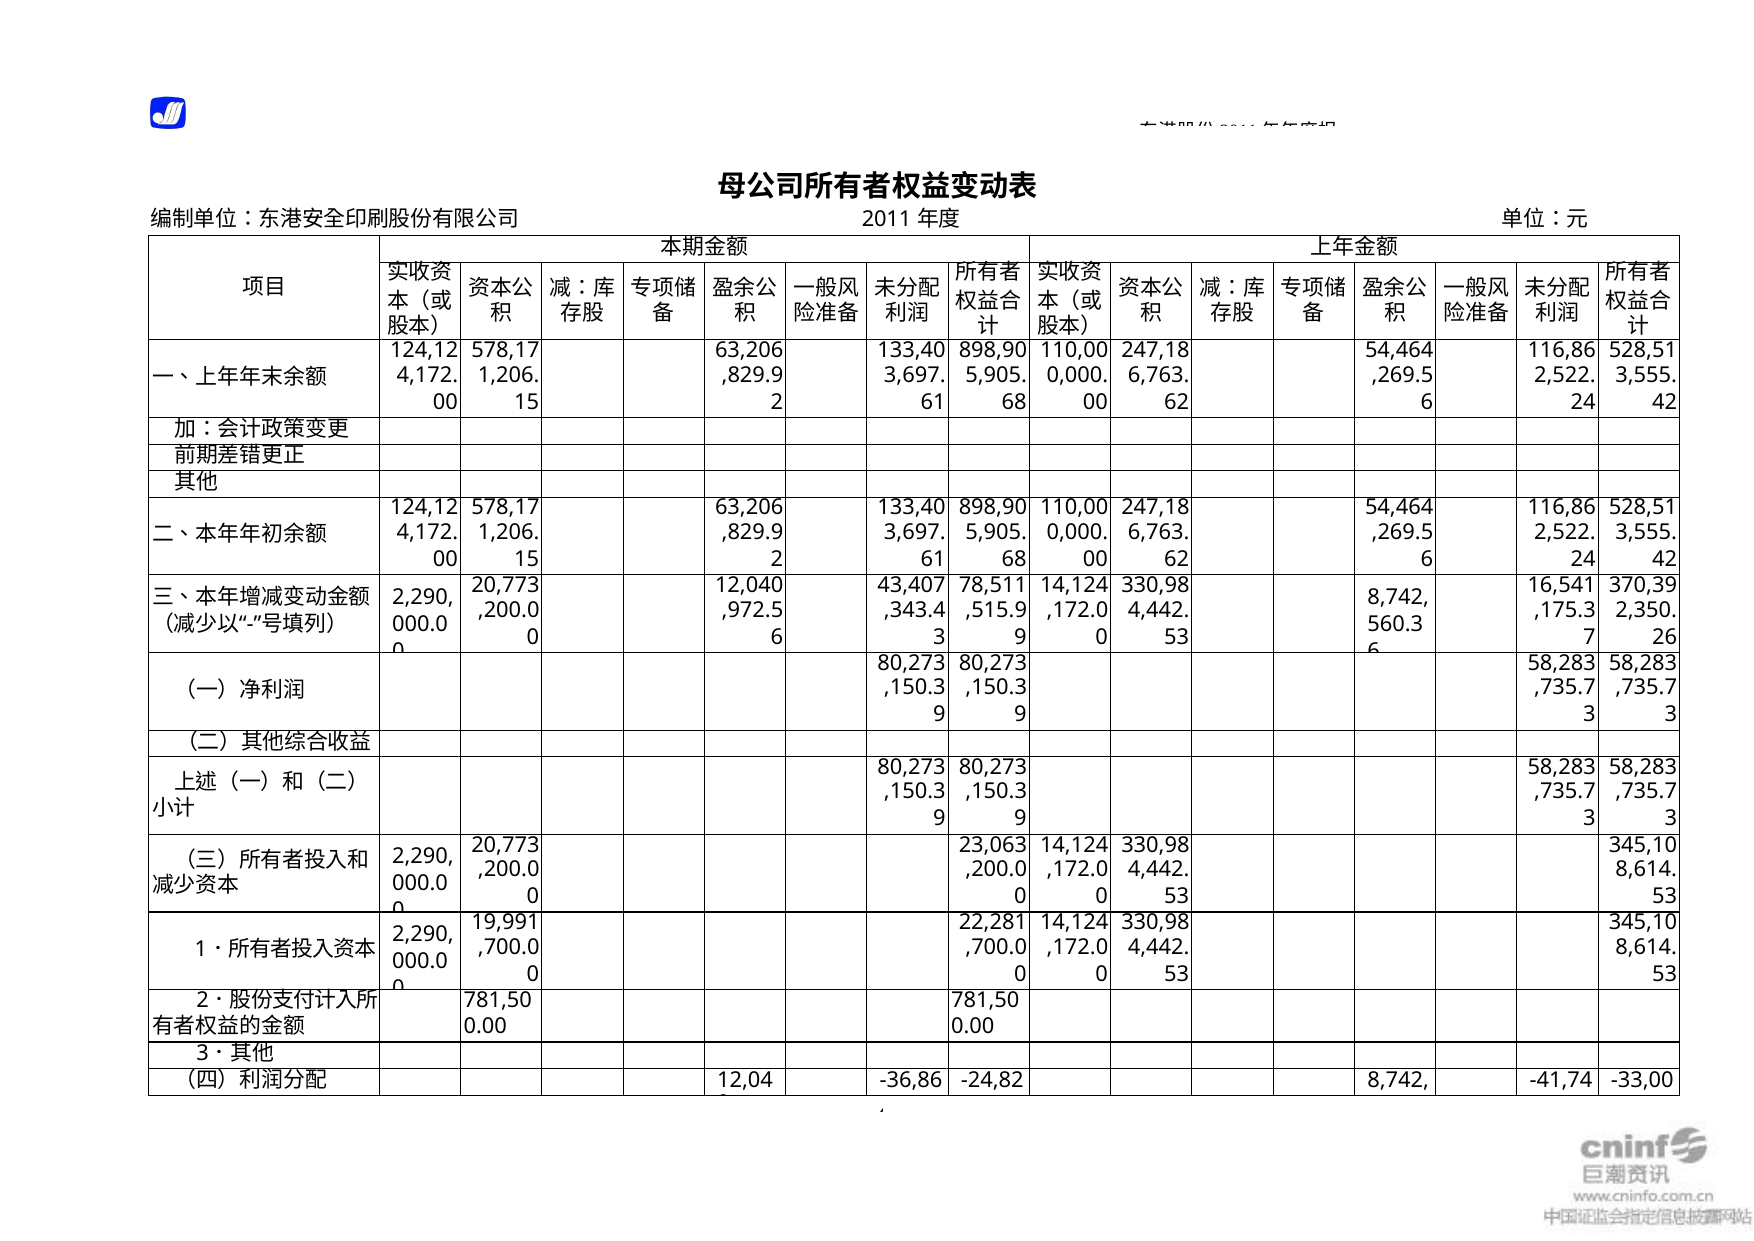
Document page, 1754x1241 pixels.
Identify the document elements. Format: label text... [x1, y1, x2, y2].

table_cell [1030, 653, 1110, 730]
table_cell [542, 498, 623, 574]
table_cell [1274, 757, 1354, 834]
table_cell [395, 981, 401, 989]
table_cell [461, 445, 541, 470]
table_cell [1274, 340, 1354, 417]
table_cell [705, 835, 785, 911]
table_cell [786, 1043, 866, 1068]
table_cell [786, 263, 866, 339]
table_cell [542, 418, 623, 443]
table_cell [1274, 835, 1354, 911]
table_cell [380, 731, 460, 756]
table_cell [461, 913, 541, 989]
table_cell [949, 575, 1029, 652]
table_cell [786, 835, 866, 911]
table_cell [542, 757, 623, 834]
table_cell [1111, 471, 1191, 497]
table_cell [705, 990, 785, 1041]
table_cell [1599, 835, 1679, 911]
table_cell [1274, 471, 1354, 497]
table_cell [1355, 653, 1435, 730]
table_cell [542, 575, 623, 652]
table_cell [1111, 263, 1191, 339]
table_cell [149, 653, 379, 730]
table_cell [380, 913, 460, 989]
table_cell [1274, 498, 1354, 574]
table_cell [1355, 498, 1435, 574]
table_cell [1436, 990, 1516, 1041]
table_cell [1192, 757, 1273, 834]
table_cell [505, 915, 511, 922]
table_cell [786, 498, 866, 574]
text 编制单位：东港安全印刷股份有限公司 2011 年度 单位：元 [137, 204, 1601, 232]
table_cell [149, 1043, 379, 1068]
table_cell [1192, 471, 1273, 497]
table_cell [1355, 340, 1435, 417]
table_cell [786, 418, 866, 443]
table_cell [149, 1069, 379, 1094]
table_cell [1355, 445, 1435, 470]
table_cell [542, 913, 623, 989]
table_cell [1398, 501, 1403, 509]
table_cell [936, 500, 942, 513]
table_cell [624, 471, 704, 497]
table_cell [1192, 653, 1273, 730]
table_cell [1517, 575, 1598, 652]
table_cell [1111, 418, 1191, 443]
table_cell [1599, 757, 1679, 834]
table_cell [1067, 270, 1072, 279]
picture [149, 96, 187, 130]
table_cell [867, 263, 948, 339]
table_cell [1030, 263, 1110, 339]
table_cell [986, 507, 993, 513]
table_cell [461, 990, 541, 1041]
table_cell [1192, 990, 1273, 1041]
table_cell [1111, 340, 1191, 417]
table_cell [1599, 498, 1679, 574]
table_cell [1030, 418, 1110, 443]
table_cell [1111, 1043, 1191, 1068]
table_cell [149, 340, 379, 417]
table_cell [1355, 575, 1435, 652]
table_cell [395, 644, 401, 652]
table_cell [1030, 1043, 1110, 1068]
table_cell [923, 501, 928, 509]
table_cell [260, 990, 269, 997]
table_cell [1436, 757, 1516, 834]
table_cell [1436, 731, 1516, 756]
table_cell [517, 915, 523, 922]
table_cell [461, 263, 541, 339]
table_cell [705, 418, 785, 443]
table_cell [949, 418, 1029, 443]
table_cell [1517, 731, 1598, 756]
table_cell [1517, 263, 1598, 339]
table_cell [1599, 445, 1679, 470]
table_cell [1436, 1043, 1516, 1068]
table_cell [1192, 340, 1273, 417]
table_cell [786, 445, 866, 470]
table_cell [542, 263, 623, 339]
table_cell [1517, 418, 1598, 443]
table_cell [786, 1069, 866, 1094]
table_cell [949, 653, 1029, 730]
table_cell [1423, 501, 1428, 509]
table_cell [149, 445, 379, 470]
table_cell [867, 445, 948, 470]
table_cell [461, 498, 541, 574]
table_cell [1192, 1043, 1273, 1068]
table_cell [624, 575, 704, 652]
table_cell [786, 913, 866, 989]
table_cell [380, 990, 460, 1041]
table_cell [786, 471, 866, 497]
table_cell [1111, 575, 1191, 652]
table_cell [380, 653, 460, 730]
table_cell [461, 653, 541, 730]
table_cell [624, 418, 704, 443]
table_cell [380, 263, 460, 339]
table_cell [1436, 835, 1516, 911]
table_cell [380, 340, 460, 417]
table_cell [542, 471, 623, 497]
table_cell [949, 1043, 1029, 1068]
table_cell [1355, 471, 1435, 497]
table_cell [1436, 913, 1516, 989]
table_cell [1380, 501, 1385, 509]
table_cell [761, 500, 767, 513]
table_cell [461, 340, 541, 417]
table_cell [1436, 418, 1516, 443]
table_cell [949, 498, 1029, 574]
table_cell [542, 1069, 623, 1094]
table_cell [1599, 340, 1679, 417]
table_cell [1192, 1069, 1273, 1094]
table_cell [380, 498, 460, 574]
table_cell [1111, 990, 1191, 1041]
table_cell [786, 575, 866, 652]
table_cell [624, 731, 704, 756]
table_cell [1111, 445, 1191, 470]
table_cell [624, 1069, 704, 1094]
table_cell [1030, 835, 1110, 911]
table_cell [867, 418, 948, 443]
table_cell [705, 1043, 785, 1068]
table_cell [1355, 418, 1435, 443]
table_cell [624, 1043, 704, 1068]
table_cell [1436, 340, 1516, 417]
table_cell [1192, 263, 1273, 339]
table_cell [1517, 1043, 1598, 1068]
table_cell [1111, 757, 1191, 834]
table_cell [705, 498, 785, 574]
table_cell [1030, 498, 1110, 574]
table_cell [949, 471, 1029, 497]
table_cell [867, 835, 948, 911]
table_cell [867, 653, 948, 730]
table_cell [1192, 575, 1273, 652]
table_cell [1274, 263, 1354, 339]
subtitle 母公司所有者权益变动表 [137, 163, 1617, 204]
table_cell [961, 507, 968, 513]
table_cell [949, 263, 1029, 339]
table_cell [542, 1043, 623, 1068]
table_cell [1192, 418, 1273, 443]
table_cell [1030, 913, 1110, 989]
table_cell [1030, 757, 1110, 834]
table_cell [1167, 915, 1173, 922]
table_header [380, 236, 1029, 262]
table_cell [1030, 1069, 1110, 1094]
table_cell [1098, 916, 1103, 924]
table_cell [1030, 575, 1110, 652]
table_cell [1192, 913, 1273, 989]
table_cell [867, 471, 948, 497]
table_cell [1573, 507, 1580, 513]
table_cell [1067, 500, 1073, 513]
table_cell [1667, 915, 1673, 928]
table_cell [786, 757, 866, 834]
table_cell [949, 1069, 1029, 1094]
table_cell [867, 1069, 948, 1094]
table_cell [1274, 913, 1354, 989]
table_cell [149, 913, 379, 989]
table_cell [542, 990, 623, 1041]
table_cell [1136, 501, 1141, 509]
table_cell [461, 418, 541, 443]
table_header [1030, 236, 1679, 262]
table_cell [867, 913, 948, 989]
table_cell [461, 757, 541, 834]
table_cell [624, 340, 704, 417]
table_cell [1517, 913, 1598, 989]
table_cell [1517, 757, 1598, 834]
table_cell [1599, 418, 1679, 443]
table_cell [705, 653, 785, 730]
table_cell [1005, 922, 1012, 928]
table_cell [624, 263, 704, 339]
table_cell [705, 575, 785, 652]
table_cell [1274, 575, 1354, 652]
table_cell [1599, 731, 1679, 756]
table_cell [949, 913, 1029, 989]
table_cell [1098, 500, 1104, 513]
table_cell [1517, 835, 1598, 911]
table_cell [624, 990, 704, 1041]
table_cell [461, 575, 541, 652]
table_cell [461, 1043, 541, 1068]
picture [1543, 1119, 1754, 1241]
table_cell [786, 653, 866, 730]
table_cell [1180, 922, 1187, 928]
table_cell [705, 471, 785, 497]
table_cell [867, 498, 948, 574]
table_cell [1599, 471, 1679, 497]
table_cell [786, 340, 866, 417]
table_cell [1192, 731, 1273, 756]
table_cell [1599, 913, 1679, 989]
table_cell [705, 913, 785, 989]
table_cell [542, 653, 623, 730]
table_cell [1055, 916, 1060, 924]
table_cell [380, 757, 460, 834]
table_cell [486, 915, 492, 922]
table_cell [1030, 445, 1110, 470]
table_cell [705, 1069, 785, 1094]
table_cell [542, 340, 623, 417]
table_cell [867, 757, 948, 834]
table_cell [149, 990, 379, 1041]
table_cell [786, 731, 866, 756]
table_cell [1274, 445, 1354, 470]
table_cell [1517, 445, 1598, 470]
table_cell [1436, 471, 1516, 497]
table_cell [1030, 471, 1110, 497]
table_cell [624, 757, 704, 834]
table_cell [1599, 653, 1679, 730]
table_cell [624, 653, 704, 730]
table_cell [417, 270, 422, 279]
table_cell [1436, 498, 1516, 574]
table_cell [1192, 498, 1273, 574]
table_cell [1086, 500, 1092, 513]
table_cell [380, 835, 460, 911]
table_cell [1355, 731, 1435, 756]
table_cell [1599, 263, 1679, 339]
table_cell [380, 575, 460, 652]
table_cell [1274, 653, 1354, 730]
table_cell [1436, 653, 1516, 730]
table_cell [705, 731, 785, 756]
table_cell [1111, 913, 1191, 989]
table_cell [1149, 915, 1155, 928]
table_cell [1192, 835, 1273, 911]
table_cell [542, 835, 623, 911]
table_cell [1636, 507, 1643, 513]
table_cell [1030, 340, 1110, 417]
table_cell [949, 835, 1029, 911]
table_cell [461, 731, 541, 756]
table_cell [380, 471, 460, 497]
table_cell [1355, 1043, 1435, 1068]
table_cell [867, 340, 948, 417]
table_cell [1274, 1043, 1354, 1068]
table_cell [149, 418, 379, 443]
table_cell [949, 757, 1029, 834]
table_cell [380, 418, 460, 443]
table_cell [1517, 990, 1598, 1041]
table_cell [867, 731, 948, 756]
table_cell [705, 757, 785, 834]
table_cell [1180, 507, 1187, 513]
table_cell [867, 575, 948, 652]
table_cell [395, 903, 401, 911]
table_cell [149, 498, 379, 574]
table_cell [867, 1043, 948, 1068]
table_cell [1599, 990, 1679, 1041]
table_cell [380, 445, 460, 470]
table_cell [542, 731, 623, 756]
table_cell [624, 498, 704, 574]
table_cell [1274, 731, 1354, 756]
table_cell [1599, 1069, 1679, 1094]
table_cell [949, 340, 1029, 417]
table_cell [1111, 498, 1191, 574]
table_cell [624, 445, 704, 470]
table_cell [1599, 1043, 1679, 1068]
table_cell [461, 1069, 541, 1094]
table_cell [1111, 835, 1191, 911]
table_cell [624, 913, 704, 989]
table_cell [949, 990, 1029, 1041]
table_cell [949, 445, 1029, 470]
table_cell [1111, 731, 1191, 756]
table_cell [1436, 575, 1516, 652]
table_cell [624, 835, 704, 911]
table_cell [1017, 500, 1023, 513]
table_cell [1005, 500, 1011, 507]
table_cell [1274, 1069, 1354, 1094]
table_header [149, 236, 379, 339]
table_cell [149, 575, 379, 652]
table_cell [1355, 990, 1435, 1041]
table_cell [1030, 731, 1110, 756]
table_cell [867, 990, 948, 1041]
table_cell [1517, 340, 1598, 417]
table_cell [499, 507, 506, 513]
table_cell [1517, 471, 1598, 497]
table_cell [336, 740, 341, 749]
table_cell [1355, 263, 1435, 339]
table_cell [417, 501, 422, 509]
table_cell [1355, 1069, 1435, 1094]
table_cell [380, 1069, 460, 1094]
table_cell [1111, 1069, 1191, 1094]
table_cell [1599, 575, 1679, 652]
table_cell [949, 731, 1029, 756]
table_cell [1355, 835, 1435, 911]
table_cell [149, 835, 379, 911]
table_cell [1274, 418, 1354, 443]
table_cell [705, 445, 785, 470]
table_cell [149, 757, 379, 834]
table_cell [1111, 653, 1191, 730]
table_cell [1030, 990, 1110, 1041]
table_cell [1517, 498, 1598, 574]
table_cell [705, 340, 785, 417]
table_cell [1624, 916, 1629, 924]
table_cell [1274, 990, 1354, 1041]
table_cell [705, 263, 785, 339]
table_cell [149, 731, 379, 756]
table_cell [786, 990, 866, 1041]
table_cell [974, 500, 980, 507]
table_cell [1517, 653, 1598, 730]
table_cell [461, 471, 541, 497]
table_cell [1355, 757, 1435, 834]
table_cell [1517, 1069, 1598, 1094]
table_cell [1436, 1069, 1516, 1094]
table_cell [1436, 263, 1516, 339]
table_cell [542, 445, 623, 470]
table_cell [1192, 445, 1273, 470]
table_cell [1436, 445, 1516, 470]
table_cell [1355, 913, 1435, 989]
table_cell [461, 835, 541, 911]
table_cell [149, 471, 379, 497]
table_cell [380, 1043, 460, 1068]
